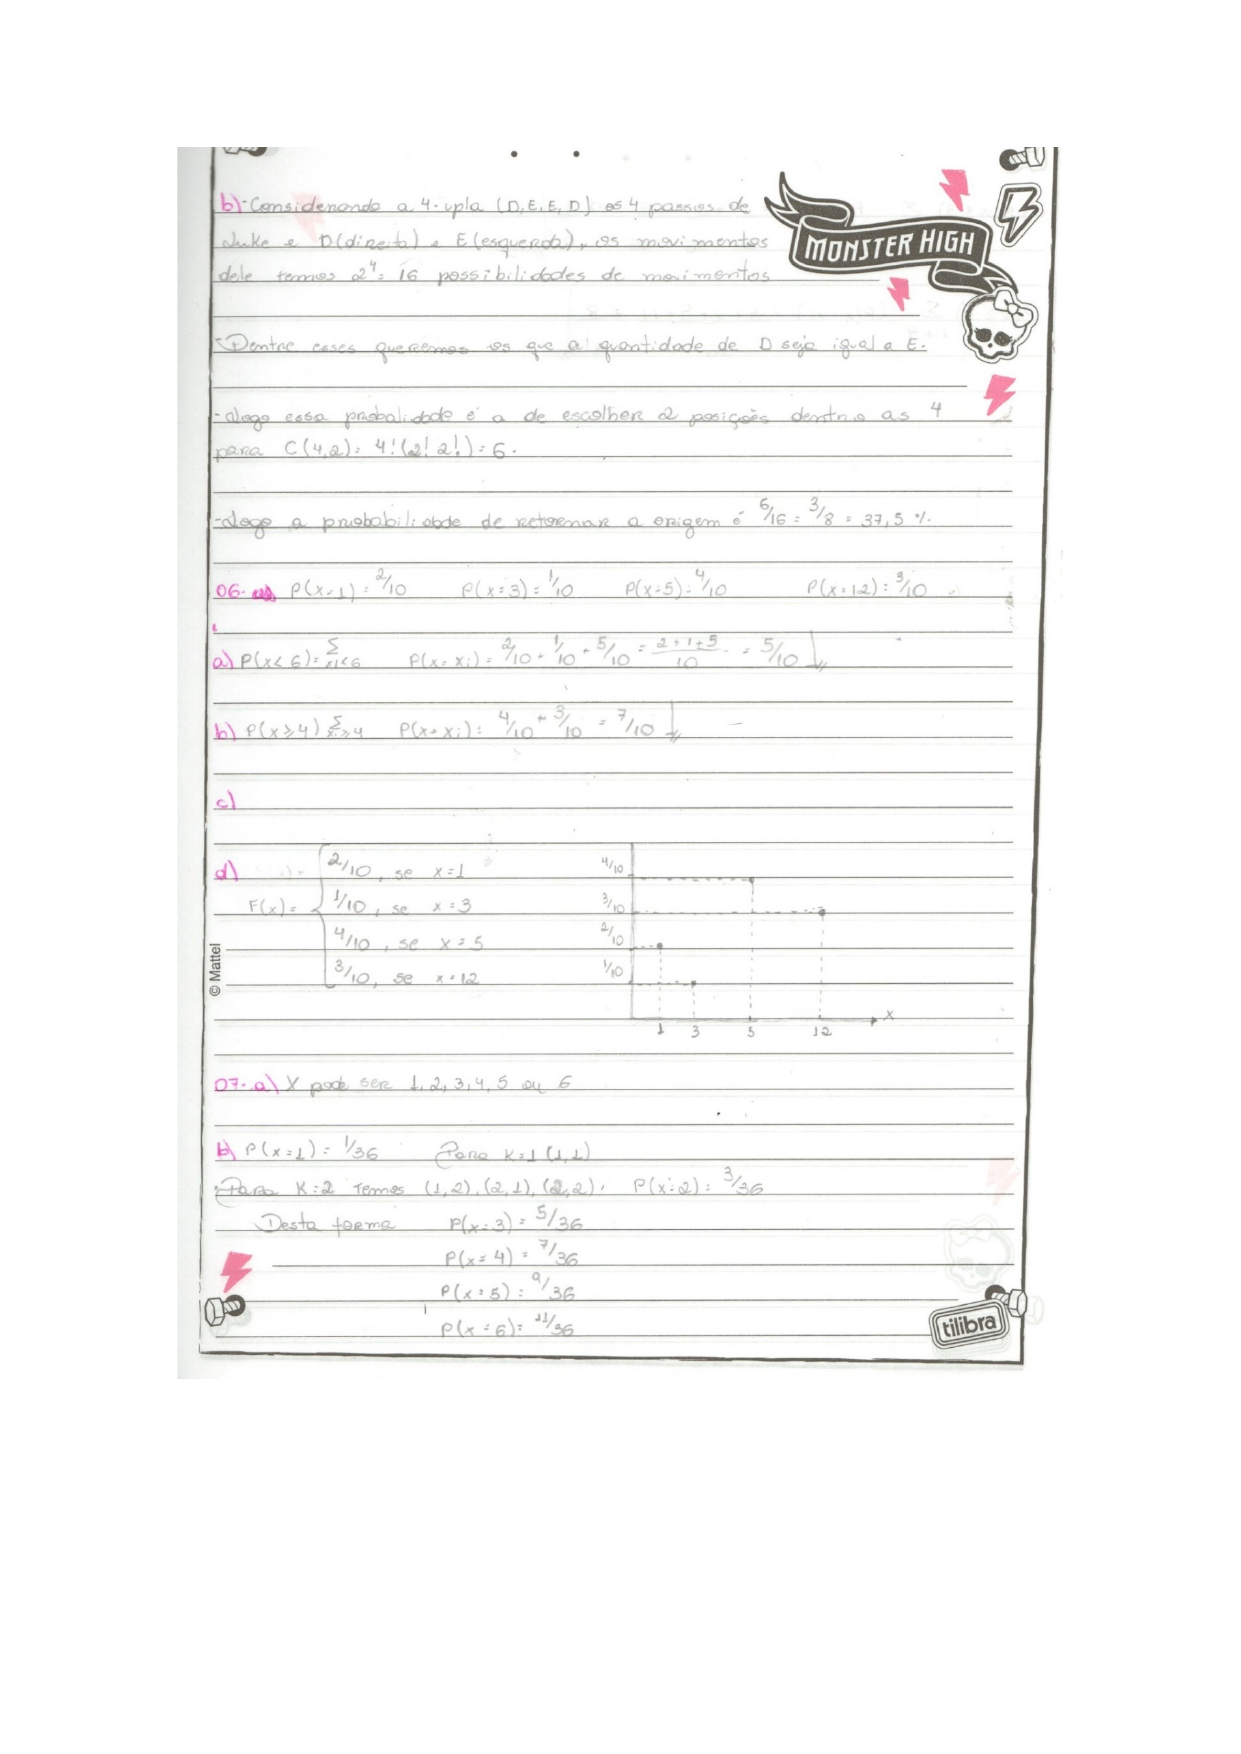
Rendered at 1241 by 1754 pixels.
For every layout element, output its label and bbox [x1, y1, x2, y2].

picture [177, 147, 1064, 1379]
